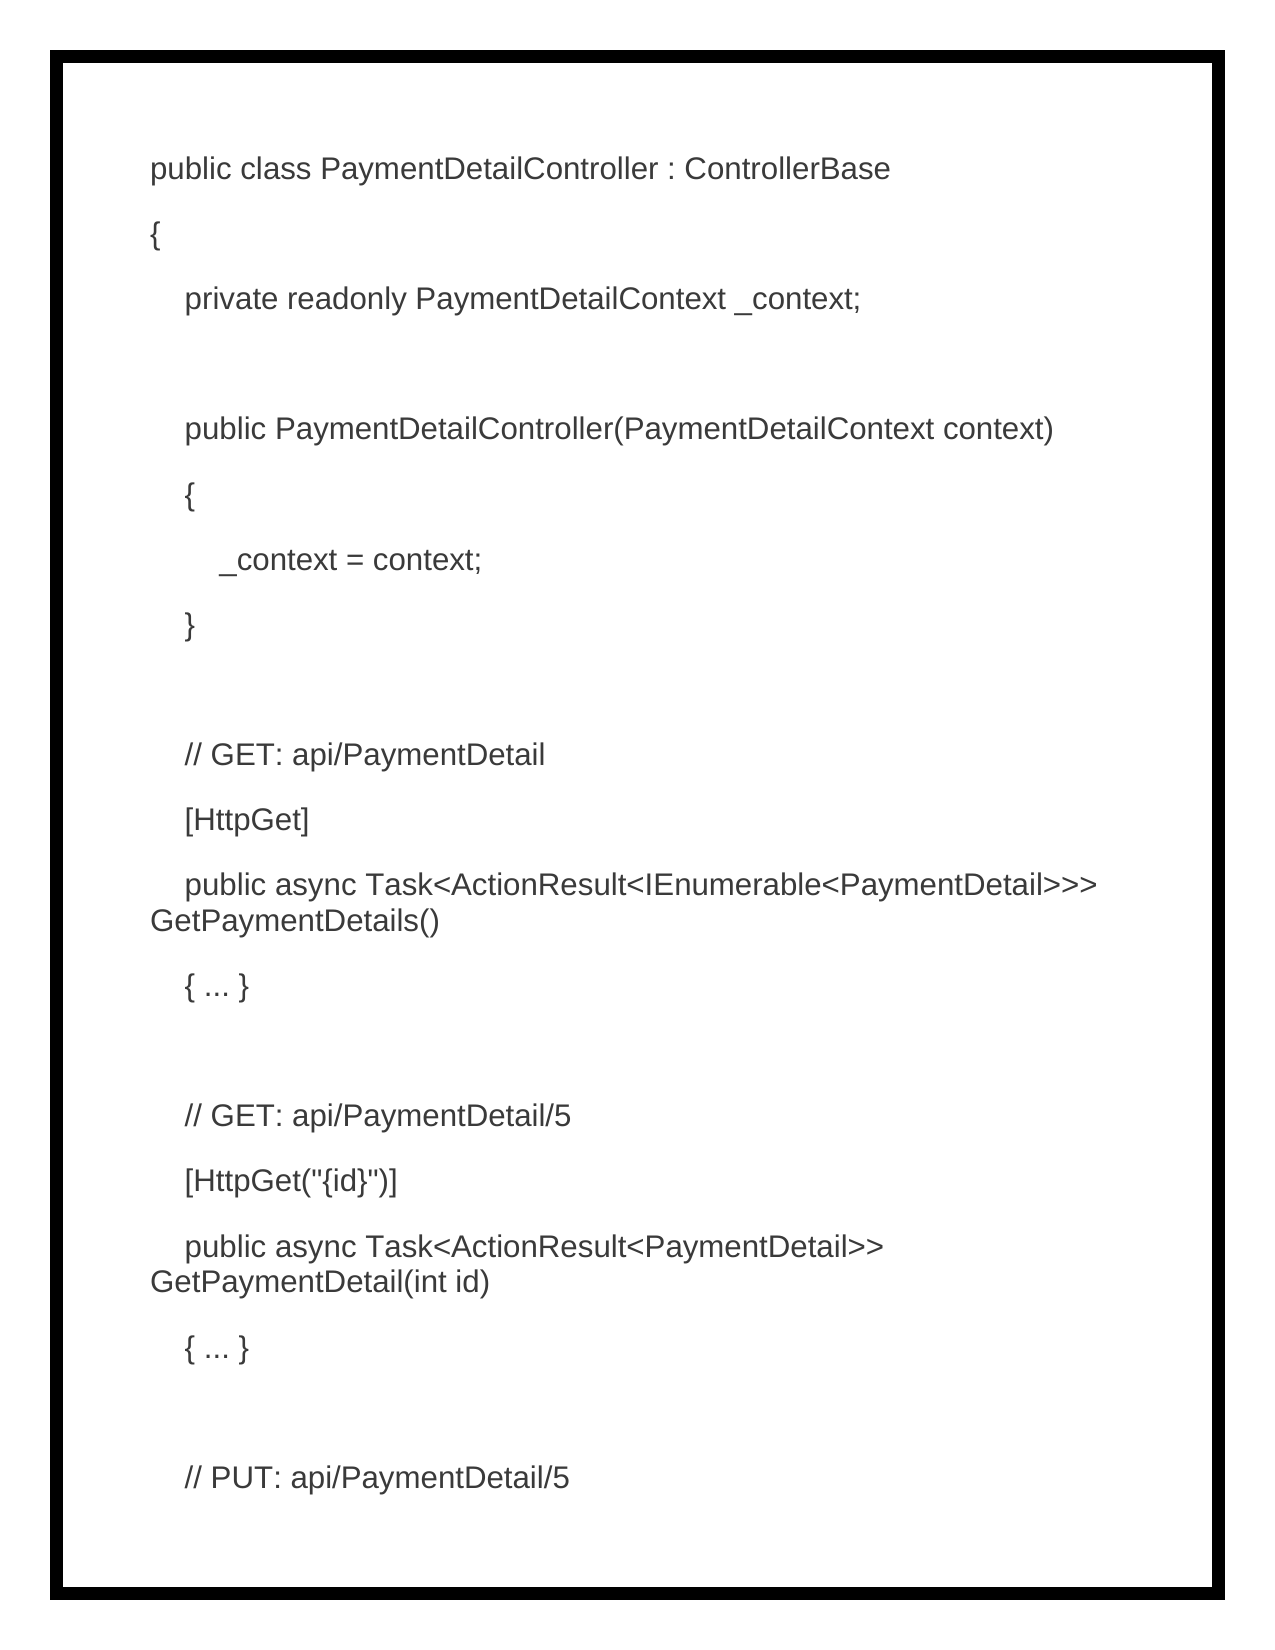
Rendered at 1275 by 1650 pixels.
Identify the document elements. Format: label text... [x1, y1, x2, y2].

text { ... } [150, 967, 1125, 1003]
text { ... } [150, 1329, 1125, 1364]
text public async Task<ActionResult<PaymentDetail>> GetPaymentDetail(int id) [150, 1228, 1125, 1299]
text } [150, 606, 1125, 642]
text [HttpGet("{id}")] [150, 1162, 1125, 1198]
text _context = context; [150, 541, 1125, 577]
text // GET: api/PaymentDetail/5 [150, 1097, 1125, 1133]
text // GET: api/PaymentDetail [150, 736, 1125, 772]
text public PaymentDetailController(PaymentDetailContext context) [150, 410, 1125, 446]
text [HttpGet] [150, 801, 1125, 837]
text public async Task<ActionResult<IEnumerable<PaymentDetail>>> GetPaymentDetails() [150, 866, 1125, 938]
text { [150, 476, 1125, 511]
text { [150, 215, 1125, 251]
text public class PaymentDetailController : ControllerBase [150, 150, 1125, 186]
text // PUT: api/PaymentDetail/5 [150, 1459, 1125, 1495]
text private readonly PaymentDetailContext _context; [150, 280, 1125, 316]
